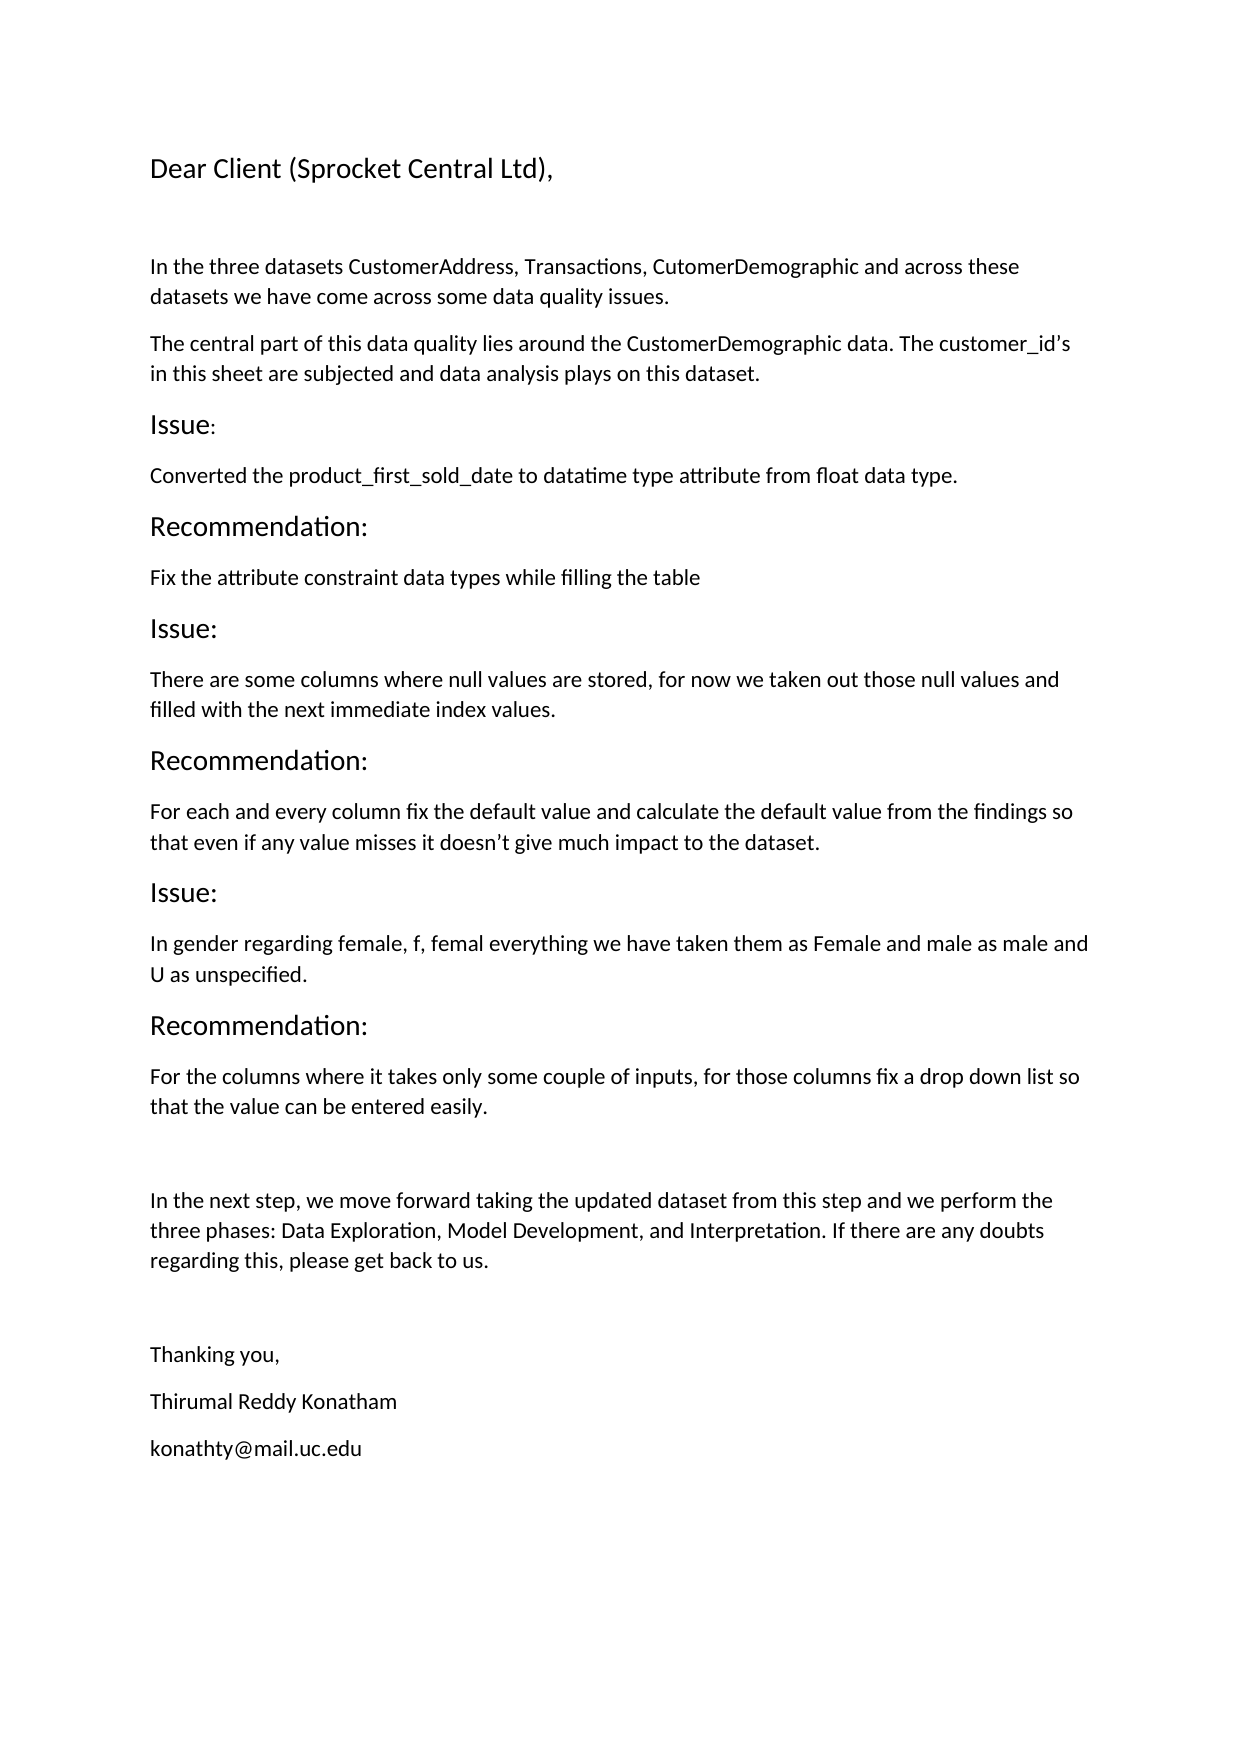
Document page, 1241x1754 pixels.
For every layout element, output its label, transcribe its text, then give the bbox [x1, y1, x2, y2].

text Dear Client (Sprocket Central Ltd), [150, 150, 1090, 186]
text Recommendation: [150, 508, 1090, 544]
text Fix the attribute constraint data types while filling the table [150, 563, 1090, 591]
text The central part of this data quality lies around the CustomerDemographic data. The customer_id’s in this sheet are subjected and data analysis plays on this dataset. [150, 329, 1090, 387]
text In the three datasets CustomerAddress, Transactions, CutomerDemographic and across these datasets we have come across some data quality issues. [150, 252, 1090, 310]
text For the columns where it takes only some couple of inputs, for those columns fix a drop down list so that the value can be entered easily. [150, 1062, 1090, 1120]
text Issue: [150, 874, 1090, 910]
text There are some columns where null values are stored, for now we taken out those null values and filled with the next immediate index values. [150, 665, 1090, 723]
text Thirumal Reddy Konatham [150, 1387, 1090, 1415]
text Recommendation: [150, 742, 1090, 778]
text Issue: [150, 406, 1090, 442]
text Recommendation: [150, 1007, 1090, 1042]
text In the next step, we move forward taking the updated dataset from this step and we perform the three phases: Data Exploration, Model Development, and Interpretation. If there are any doubts regarding this, please get back to us. [150, 1186, 1090, 1274]
text For each and every column fix the default value and calculate the default value from the findings so that even if any value misses it doesn’t give much impact to the dataset. [150, 797, 1090, 856]
text konathty@mail.uc.edu [150, 1434, 1090, 1462]
text In gender regarding female, f, femal everything we have taken them as Female and male as male and U as unspecified. [150, 929, 1090, 988]
text Thanking you, [150, 1340, 1090, 1368]
text Issue: [150, 610, 1090, 646]
text Converted the product_first_sold_date to datatime type attribute from float data type. [150, 461, 1090, 489]
